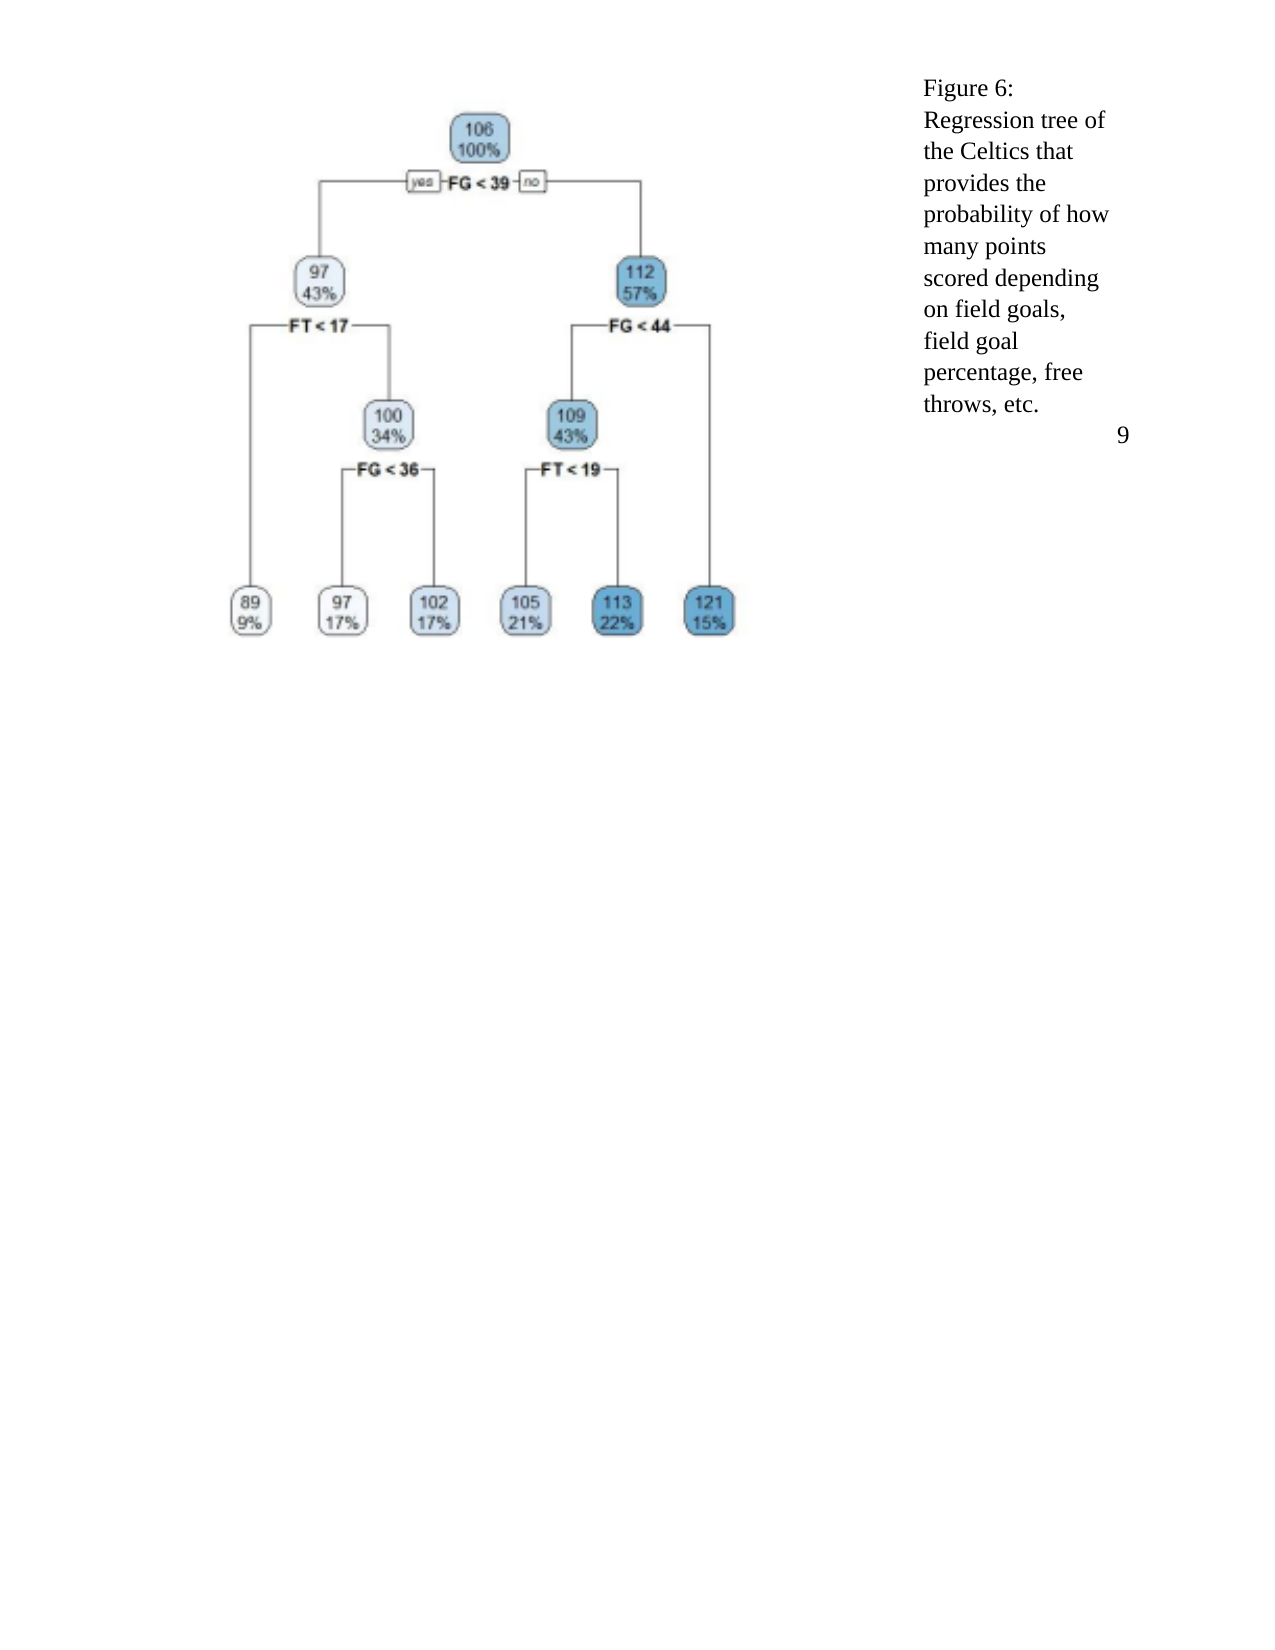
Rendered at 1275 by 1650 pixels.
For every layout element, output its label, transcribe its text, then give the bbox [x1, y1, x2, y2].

text 9 [872, 421, 1129, 449]
picture [91, 0, 872, 755]
text Figure 6: Regression tree of the Celtics that provides the probability of how many points scored depending on field goals, field goal percentage, free throws, etc. [872, 73, 1111, 418]
